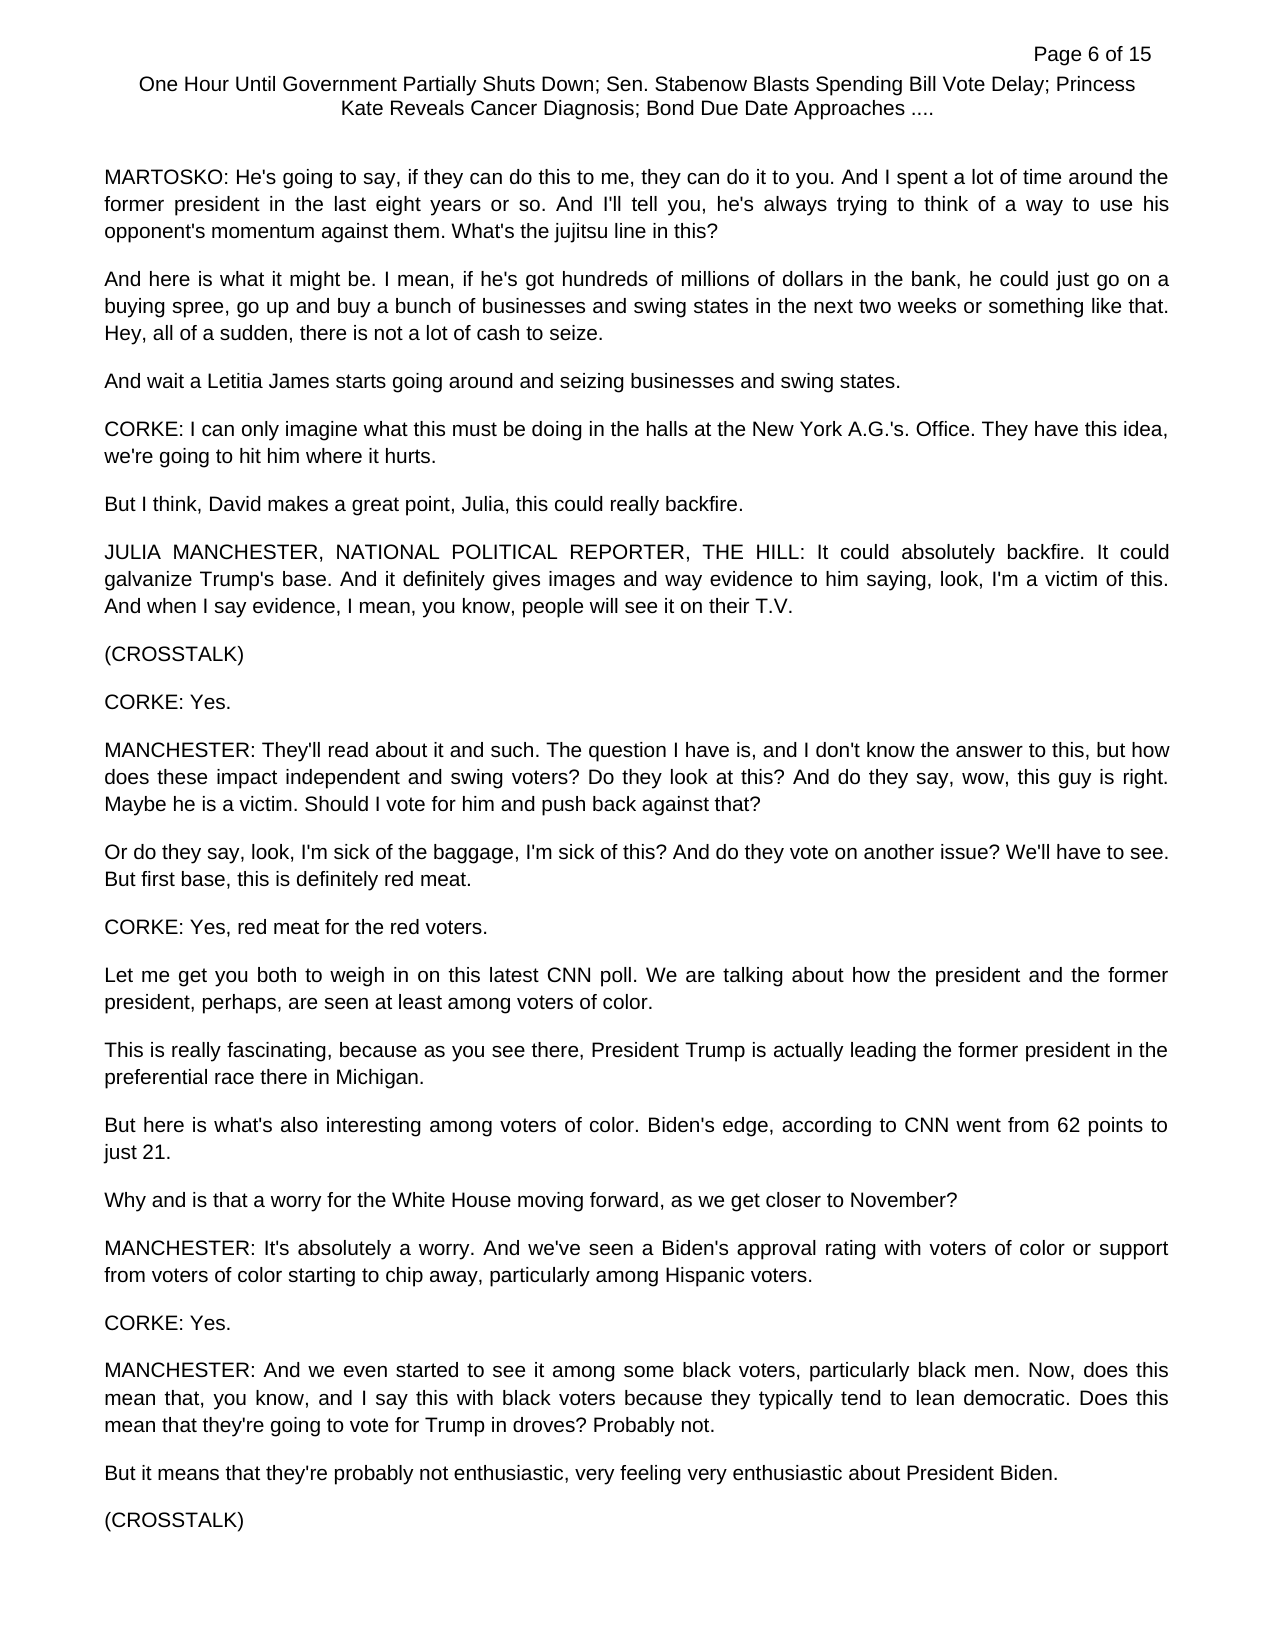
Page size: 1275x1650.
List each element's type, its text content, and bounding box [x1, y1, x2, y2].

text MANCHESTER: It's absolutely a worry. And we've seen a Biden's approval rating with voters of color or support from voters of color starting to chip away, particularly among Hispanic voters. [104, 1232, 1171, 1286]
text CORKE: I can only imagine what this must be doing in the halls at the New York A.G.'s. Office. They have this idea, we're going to hit him where it hurts. [104, 413, 1171, 468]
text But it means that they're probably not enthusiastic, very feeling very enthusiastic about President Biden. [104, 1457, 1171, 1484]
text And here is what it might be. I mean, if he's got hundreds of millions of dollars in the bank, he could just go on a buying spree, go up and buy a bunch of businesses and swing states in the next two weeks or something like that. Hey, all of a sudden, there is not a lot of cash to seize. [104, 263, 1171, 345]
text And wait a Letitia James starts going around and seizing businesses and swing states. [104, 366, 1171, 393]
text MANCHESTER: And we even started to see it among some black voters, particularly black men. Now, does this mean that, you know, and I say this with black voters because they typically tend to lean democratic. Does this mean that they're going to vote for Trump in droves? Probably not. [104, 1355, 1171, 1436]
text CORKE: Yes, red meat for the red voters. [104, 911, 1171, 938]
text Let me get you both to weigh in on this latest CNN poll. We are talking about how the president and the former president, perhaps, are seen at least among voters of color. [104, 959, 1171, 1013]
text MARTOSKO: He's going to say, if they can do this to me, they can do it to you. And I spent a lot of time around the former president in the last eight years or so. And I'll tell you, he's always trying to think of a way to use his opponent's momentum against them. What's the jujitsu line in this? [104, 161, 1171, 243]
text Or do they say, look, I'm sick of the baggage, I'm sick of this? And do they vote on another issue? We'll have to see. But first base, this is definitely red meat. [104, 836, 1171, 891]
text But I think, David makes a great point, Julia, this could really backfire. [104, 488, 1171, 516]
text Why and is that a worry for the White House moving forward, as we get closer to November? [104, 1184, 1171, 1211]
text This is really fascinating, because as you see there, President Trump is actually leading the former president in the preferential race there in Michigan. [104, 1034, 1171, 1088]
text (CROSSTALK) [104, 1505, 1171, 1532]
text MANCHESTER: They'll read about it and such. The question I have is, and I don't know the answer to this, but how does these impact independent and swing voters? Do they look at this? And do they say, wow, this guy is right. Maybe he is a victim. Should I vote for him and push back against that? [104, 734, 1171, 816]
text JULIA MANCHESTER, NATIONAL POLITICAL REPORTER, THE HILL: It could absolutely backfire. It could galvanize Trump's base. And it definitely gives images and way evidence to him saying, look, I'm a victim of this. And when I say evidence, I mean, you know, people will see it on their T.V. [104, 536, 1171, 618]
text CORKE: Yes. [104, 1307, 1171, 1334]
text CORKE: Yes. [104, 686, 1171, 713]
text But here is what's also interesting among voters of color. Biden's edge, according to CNN went from 62 points to just 21. [104, 1109, 1171, 1163]
text (CROSSTALK) [104, 638, 1171, 666]
